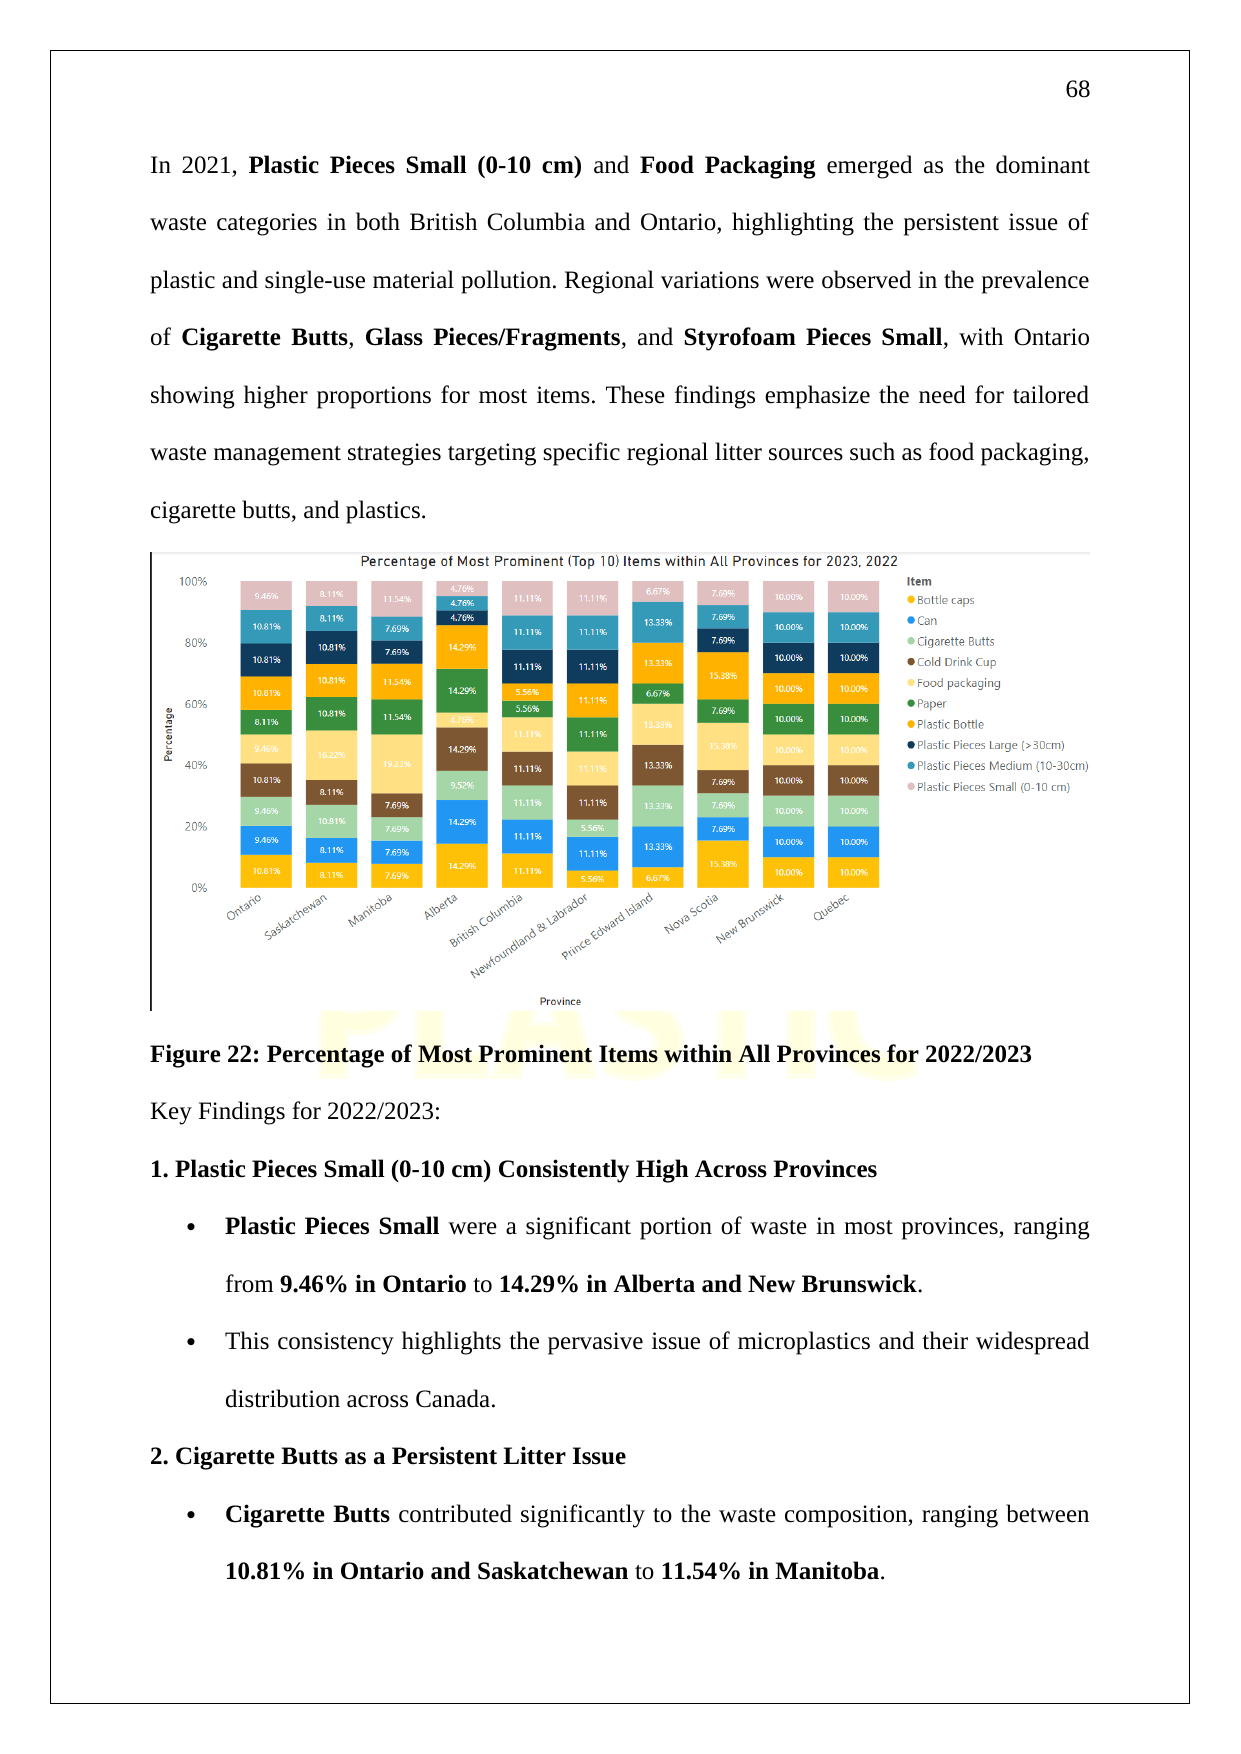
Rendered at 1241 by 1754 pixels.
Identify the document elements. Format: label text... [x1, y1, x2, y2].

list Plastic Pieces Small were a significant portion of waste in most provinces, ranging from 9.46% in Ontario to 14.29% in Alberta and New Brunswick. [187, 1211, 1090, 1298]
list Cigarette Butts contributed significantly to the waste composition, ranging between 10.81% in Ontario and Saskatchewan to 11.54% in Manitoba. [187, 1499, 1090, 1585]
text 2. Cigarette Butts as a Persistent Litter Issue [150, 1441, 1090, 1470]
list This consistency highlights the pervasive issue of microplastics and their widespread distribution across Canada. [187, 1326, 1090, 1413]
text Figure 22: Percentage of Most Prominent Items within All Provinces for 2022/2023 [150, 1039, 1090, 1068]
picture [150, 552, 1091, 1011]
text In 2021, Plastic Pieces Small (0-10 cm) and Food Packaging emerged as the dominant waste categories in both British Columbia and Ontario, highlighting the persistent issue of plastic and single-use material pollution. Regional variations were observed in the prevalence of Cigarette Butts, Glass Pieces/Fragments, and Styrofoam Pieces Small, with Ontario showing higher proportions for most items. These findings emphasize the need for tailored waste management strategies targeting specific regional litter sources such as food packaging, cigarette butts, and plastics. [150, 150, 1090, 524]
text Key Findings for 2022/2023: [150, 1096, 1090, 1125]
text 1. Plastic Pieces Small (0-10 cm) Consistently High Across Provinces [150, 1154, 1090, 1183]
